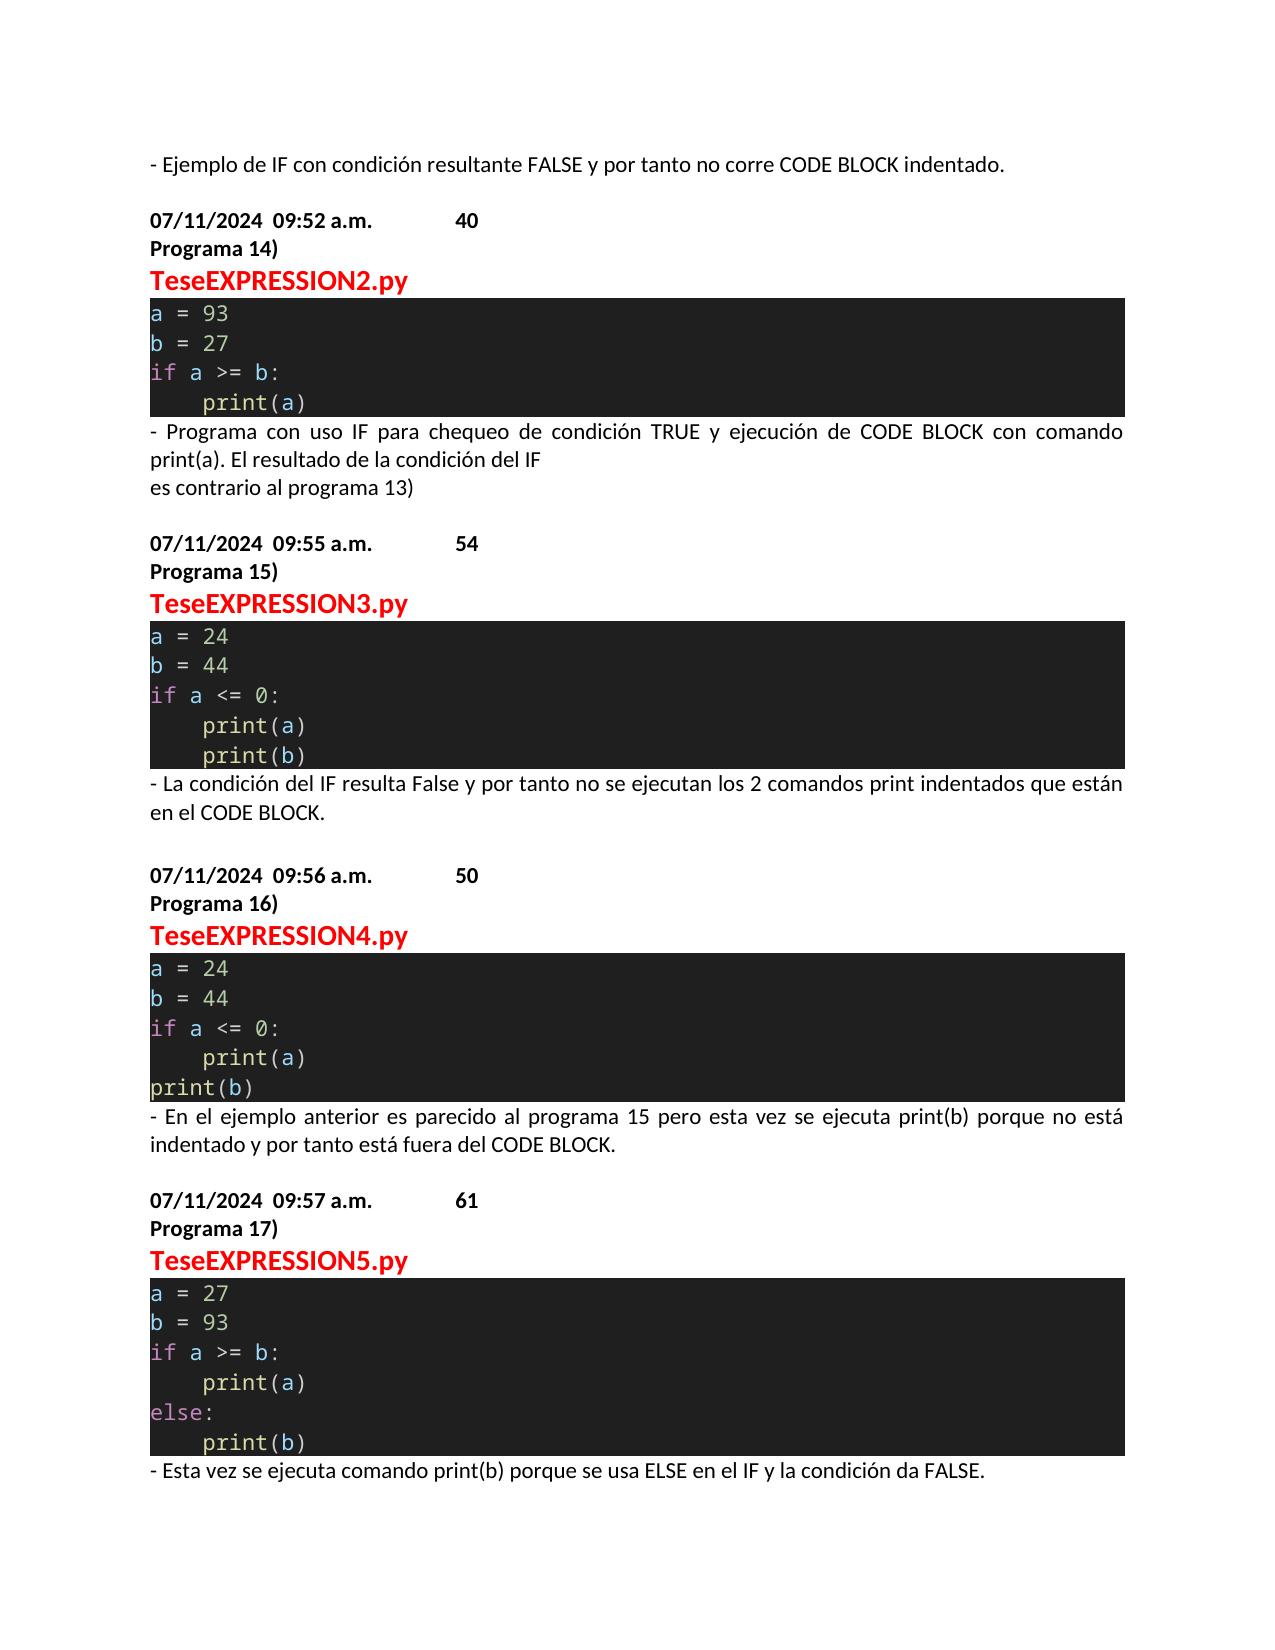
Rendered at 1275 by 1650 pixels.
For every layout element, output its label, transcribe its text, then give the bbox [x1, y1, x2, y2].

text 07/11/2024 09:52 a.m. 40 [150, 206, 1125, 234]
text if a <= 0: [150, 680, 1125, 710]
text print(a) [150, 710, 1125, 740]
text print(b) [150, 1427, 1125, 1456]
text if a >= b: [150, 1337, 1125, 1367]
text print(a) [150, 1042, 1125, 1072]
text a = 93 [150, 298, 1125, 327]
text a = 24 [150, 953, 1125, 983]
text Programa 17) [150, 1214, 1125, 1242]
text - La condición del IF resulta False y por tanto no se ejecutan los 2 comandos print indentados que están en el CODE BLOCK. [150, 769, 1125, 826]
text else: [150, 1397, 1125, 1427]
text if a >= b: [150, 357, 1125, 387]
text 07/11/2024 09:56 a.m. 50 [150, 861, 1125, 889]
text Programa 15) [150, 557, 1125, 585]
text - Programa con uso IF para chequeo de condición TRUE y ejecución de CODE BLOCK con comando print(a). El resultado de la condición del IF [150, 417, 1125, 473]
text Programa 16) [150, 889, 1125, 917]
text print(a) [150, 387, 1125, 417]
text b = 93 [150, 1307, 1125, 1337]
text - En el ejemplo anterior es parecido al programa 15 pero esta vez se ejecuta print(b) porque no está indentado y por tanto está fuera del CODE BLOCK. [150, 1102, 1125, 1158]
text b = 27 [150, 327, 1125, 357]
text - Ejemplo de IF con condición resultante FALSE y por tanto no corre CODE BLOCK indentado. [150, 150, 1125, 178]
text 07/11/2024 09:55 a.m. 54 [150, 529, 1125, 557]
text b = 44 [150, 983, 1125, 1012]
text es contrario al programa 13) [150, 473, 1125, 501]
text print(b) [150, 1072, 1125, 1102]
text Programa 14) [150, 234, 1125, 262]
text a = 27 [150, 1278, 1125, 1307]
text a = 24 [150, 621, 1125, 650]
text b = 44 [150, 650, 1125, 680]
text TeseEXPRESSION5.py [150, 1242, 1125, 1278]
text TeseEXPRESSION3.py [150, 585, 1125, 621]
text 07/11/2024 09:57 a.m. 61 [150, 1186, 1125, 1214]
text TeseEXPRESSION4.py [150, 917, 1125, 953]
text print(a) [150, 1367, 1125, 1397]
text if a <= 0: [150, 1012, 1125, 1042]
text print(b) [150, 740, 1125, 769]
text TeseEXPRESSION2.py [150, 262, 1125, 298]
text - Esta vez se ejecuta comando print(b) porque se usa ELSE en el IF y la condición da FALSE. [150, 1456, 1125, 1484]
